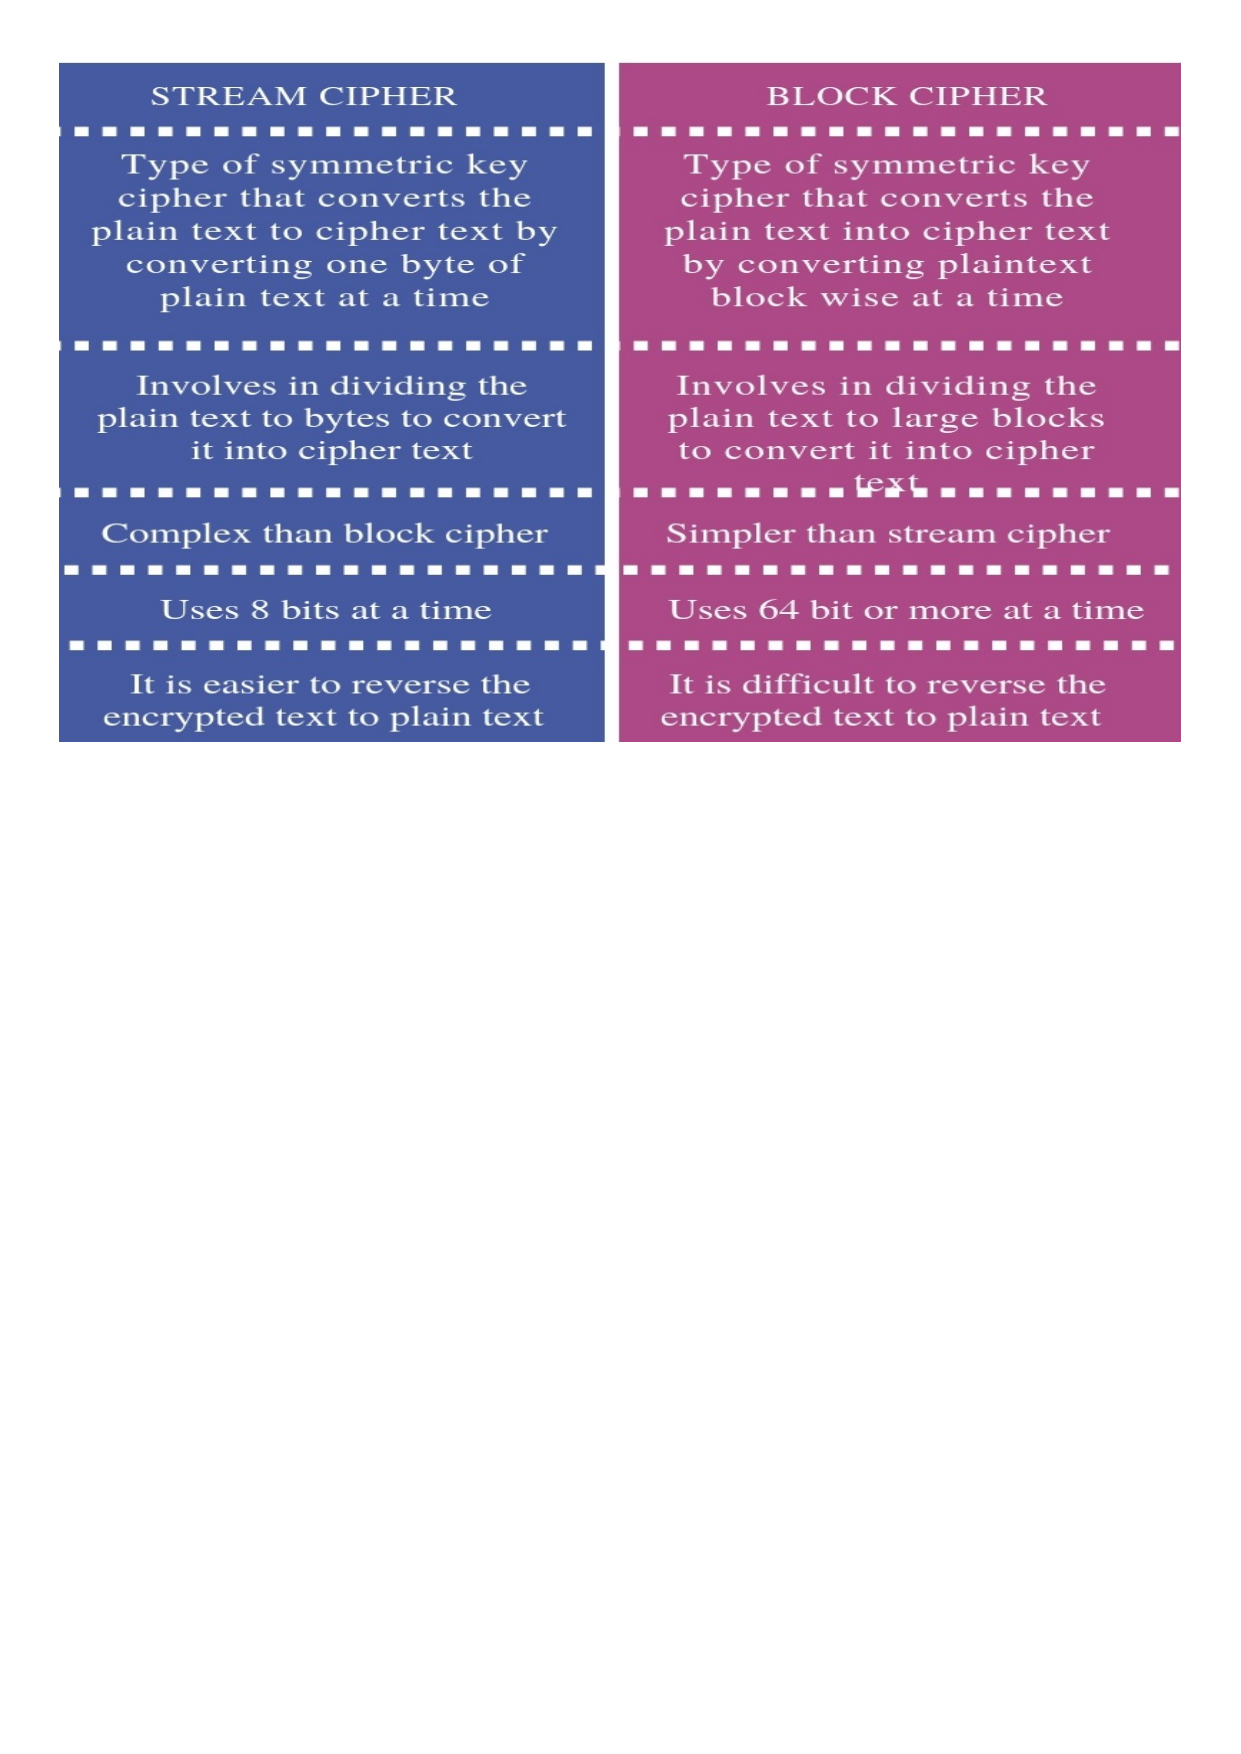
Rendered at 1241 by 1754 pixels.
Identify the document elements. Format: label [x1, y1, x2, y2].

picture [59, 59, 1181, 742]
